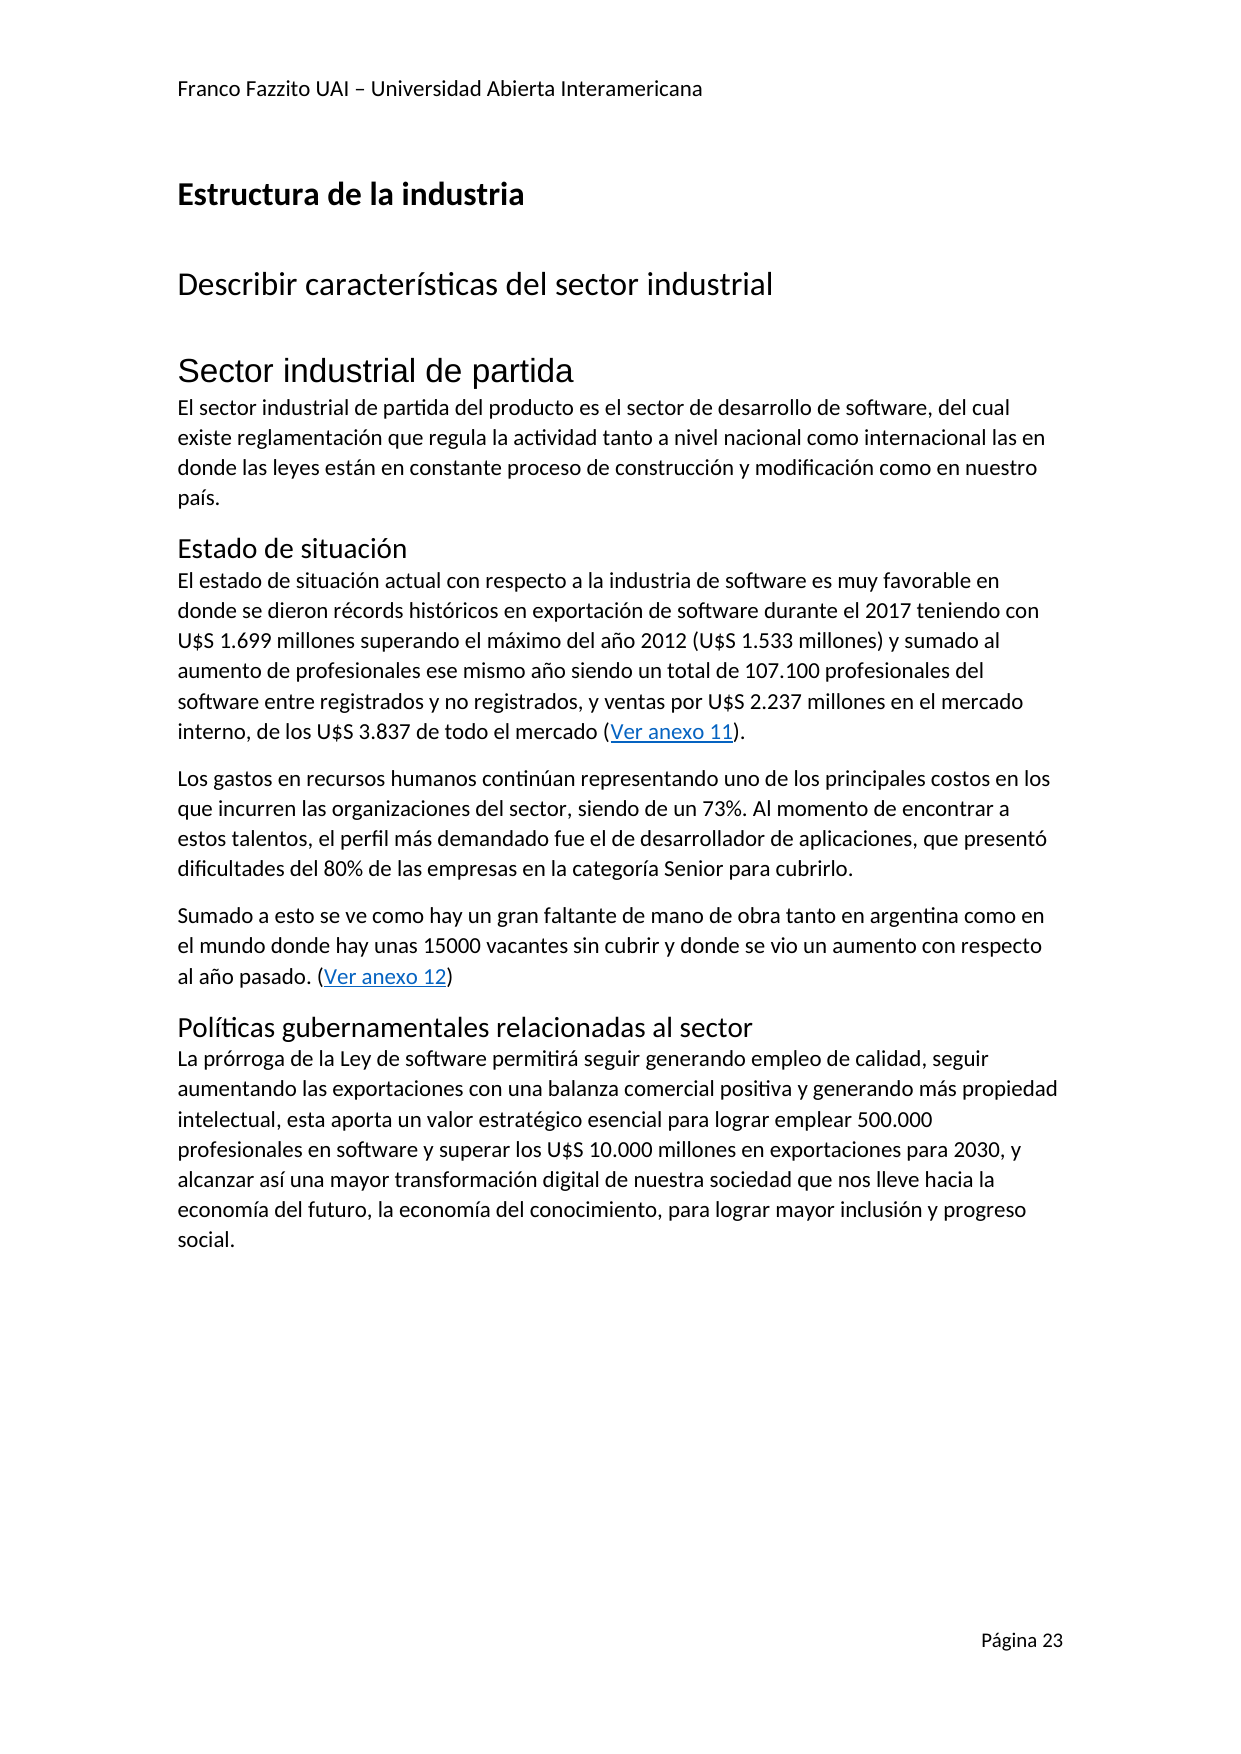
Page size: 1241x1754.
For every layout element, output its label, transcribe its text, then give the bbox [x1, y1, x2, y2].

subtitle Sector industrial de partida [177, 351, 1063, 390]
text El estado de situación actual con respecto a la industria de software es muy favorable en donde se dieron récords históricos en exportación de software durante el 2017 teniendo con U$S 1.699 millones superando el máximo del año 2012 (U$S 1.533 millones) y sumado al aumento de profesionales ese mismo año siendo un total de 107.100 profesionales del software entre registrados y no registrados, y ventas por U$S 2.237 millones en el mercado interno, de los U$S 3.837 de todo el mercado (Ver anexo 11). [177, 566, 1063, 745]
text El sector industrial de partida del producto es el sector de desarrollo de software, del cual existe reglamentación que regula la actividad tanto a nivel nacional como internacional las en donde las leyes están en constante proceso de construcción y modificación como en nuestro país. [177, 393, 1063, 511]
text Sumado a esto se ve como hay un gran faltante de mano de obra tanto en argentina como en el mundo donde hay unas 15000 vacantes sin cubrir y donde se vio un aumento con respecto al año pasado. (Ver anexo 12) [177, 901, 1063, 990]
subtitle Estructura de la industria [177, 173, 1063, 213]
subtitle Políticas gubernamentales relacionadas al sector [177, 1009, 1063, 1044]
text Los gastos en recursos humanos continúan representando uno de los principales costos en los que incurren las organizaciones del sector, siendo de un 73%. Al momento de encontrar a estos talentos, el perfil más demandado fue el de desarrollador de aplicaciones, que presentó dificultades del 80% de las empresas en la categoría Senior para cubrirlo. [177, 764, 1063, 882]
subtitle Describir características del sector industrial [177, 263, 1063, 304]
subtitle Estado de situación [177, 530, 1063, 566]
text La prórroga de la Ley de software permitirá seguir generando empleo de calidad, seguir aumentando las exportaciones con una balanza comercial positiva y generando más propiedad intelectual, esta aporta un valor estratégico esencial para lograr emplear 500.000 profesionales en software y superar los U$S 10.000 millones en exportaciones para 2030, y alcanzar así una mayor transformación digital de nuestra sociedad que nos lleve hacia la economía del futuro, la economía del conocimiento, para lograr mayor inclusión y progreso social. [177, 1044, 1063, 1253]
